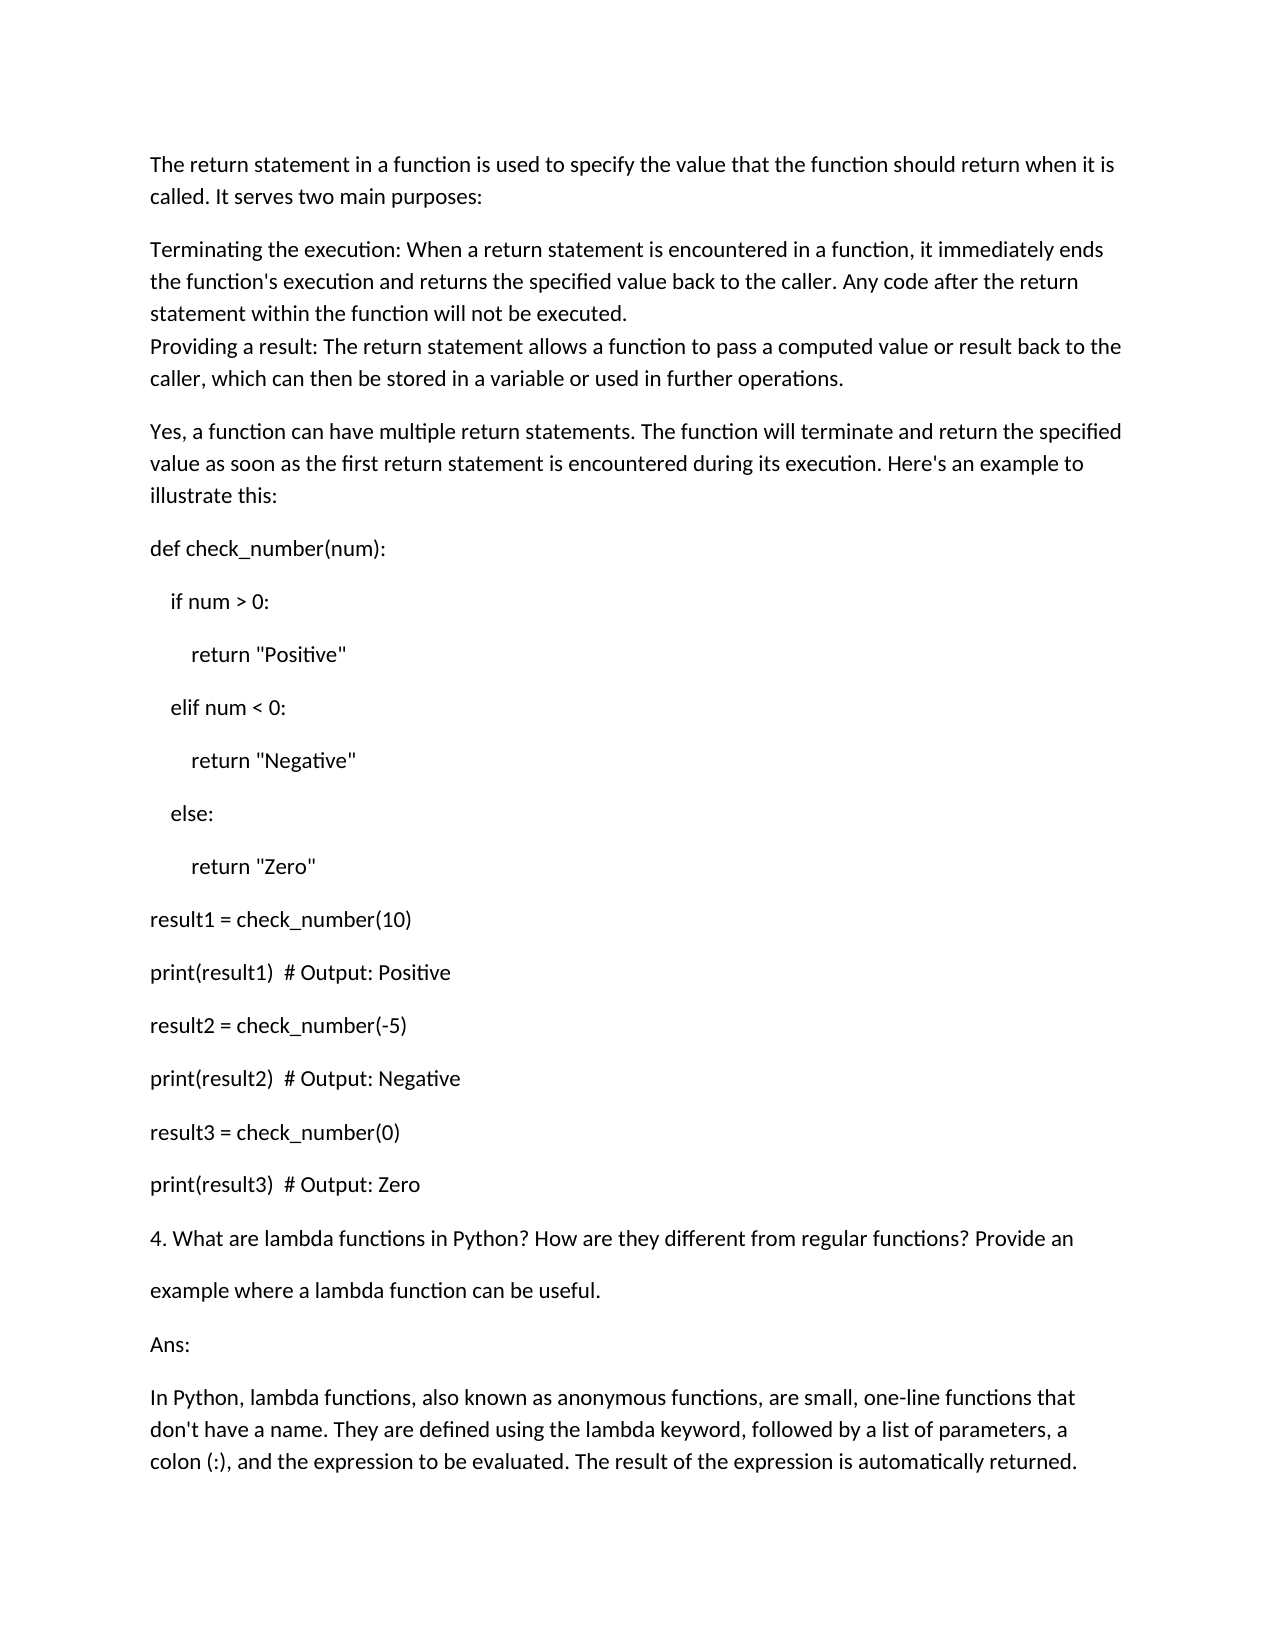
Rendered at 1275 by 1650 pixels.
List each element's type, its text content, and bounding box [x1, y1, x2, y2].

text result2 = check_number(-5) [150, 1012, 1125, 1039]
text print(result3) # Output: Zero [150, 1171, 1125, 1199]
text result3 = check_number(0) [150, 1118, 1125, 1146]
text return "Positive" [150, 640, 1125, 668]
text print(result1) # Output: Positive [150, 958, 1125, 987]
text Ans: [150, 1330, 1125, 1358]
text else: [150, 799, 1125, 827]
text The return statement in a function is used to specify the value that the function should return when it is called. It serves two main purposes: [150, 150, 1125, 210]
text Yes, a function can have multiple return statements. The function will terminate and return the specified value as soon as the first return statement is encountered during its execution. Here's an example to illustrate this: [150, 417, 1125, 509]
text example where a lambda function can be useful. [150, 1277, 1125, 1305]
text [150, 1383, 1125, 1475]
text return "Negative" [150, 746, 1125, 774]
text 4. What are lambda functions in Python? How are they different from regular functions? Provide an [150, 1224, 1125, 1252]
text print(result2) # Output: Negative [150, 1064, 1125, 1093]
text Terminating the execution: When a return statement is encountered in a function, it immediately ends the function's execution and returns the specified value back to the caller. Any code after the return statement within the function will not be executed. Providing a result: The return statement allows a function to pass a computed value or result back to the caller, which can then be stored in a variable or used in further operations. [150, 235, 1125, 392]
text result1 = check_number(10) [150, 906, 1125, 933]
text if num > 0: [150, 587, 1125, 615]
text def check_number(num): [150, 534, 1125, 562]
text elif num < 0: [150, 693, 1125, 721]
text return "Zero" [150, 852, 1125, 881]
